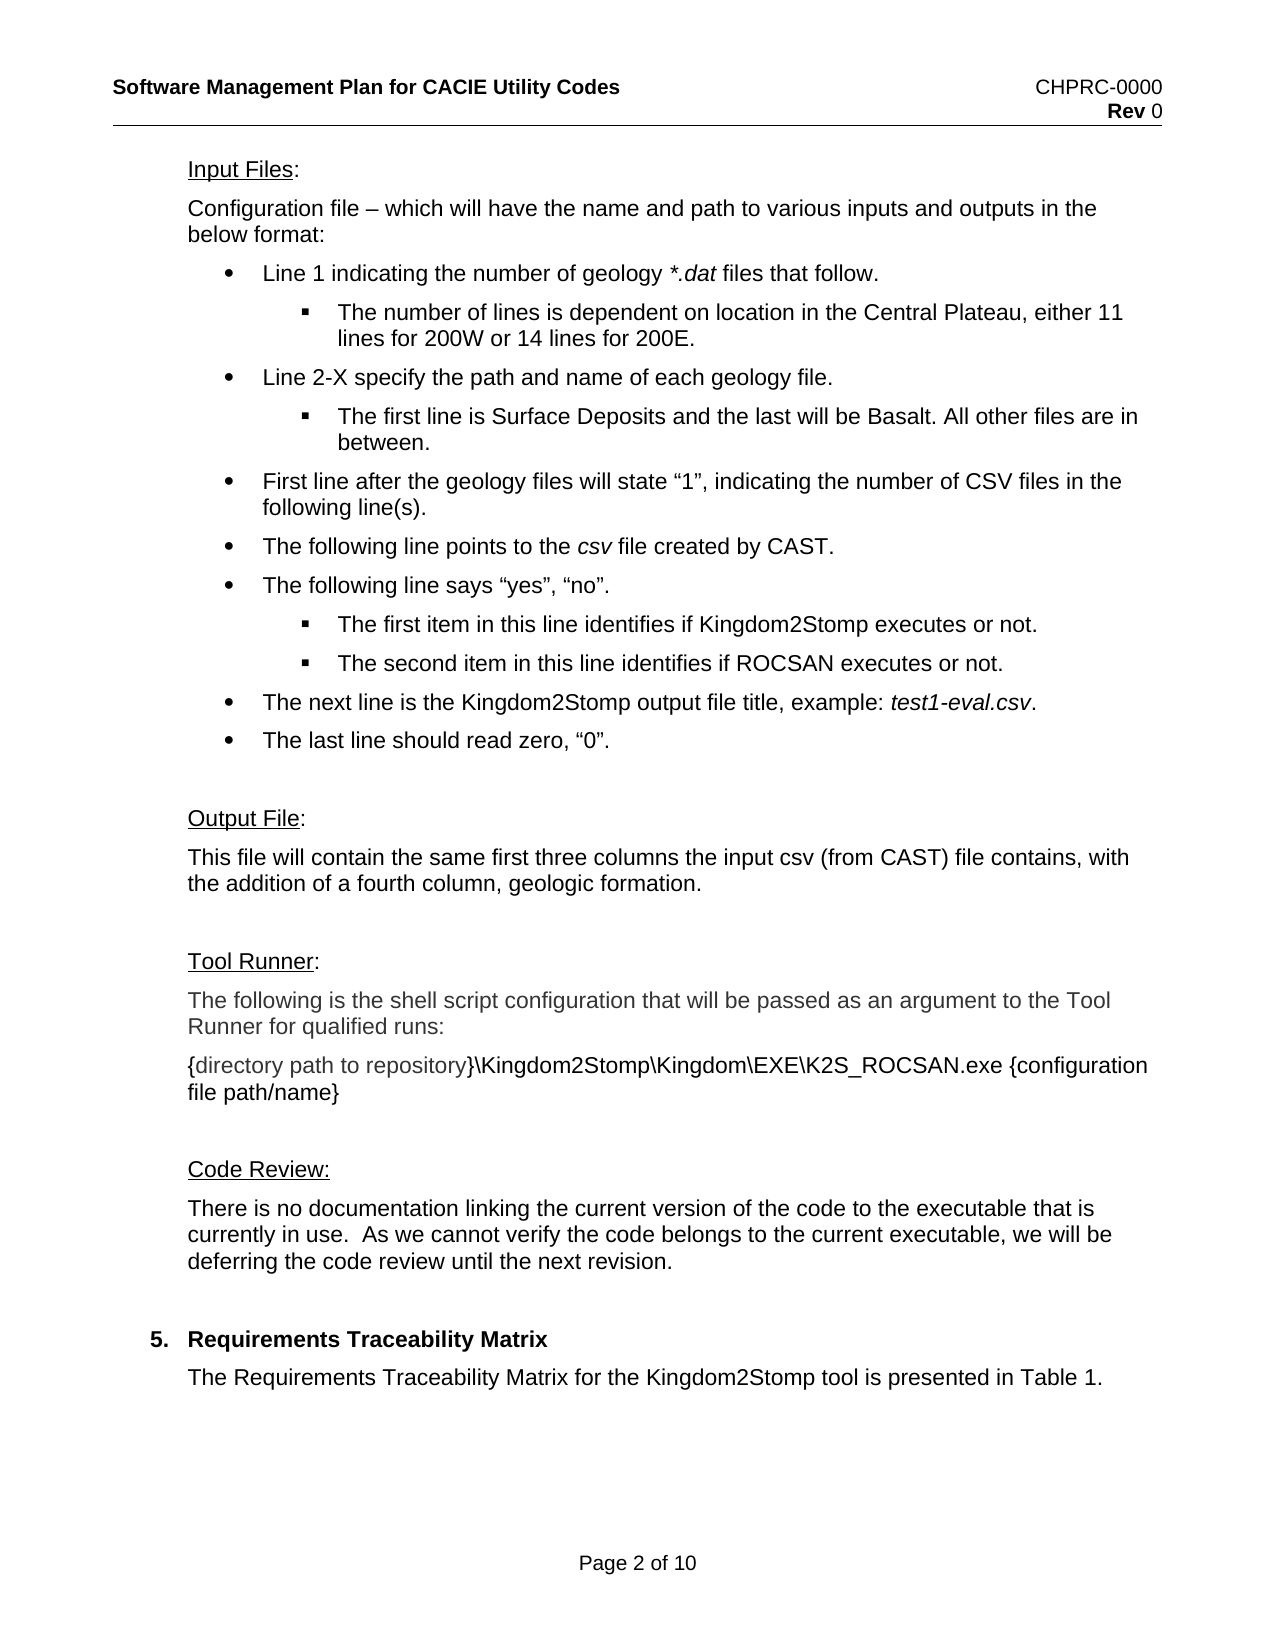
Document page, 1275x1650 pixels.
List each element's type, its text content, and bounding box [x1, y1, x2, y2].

text Input Files: [187, 156, 1162, 182]
list The second item in this line identifies if ROCSAN executes or not. [300, 650, 1162, 676]
text Code Review: [187, 1156, 1162, 1183]
list Line 1 indicating the number of geology *.dat files that follow. [225, 260, 1162, 286]
text The following is the shell script configuration that will be passed as an argument to the Tool Runner for qualified runs: [187, 987, 1162, 1040]
list The last line should read zero, “0”. [225, 727, 1162, 754]
list Requirements Traceability Matrix [150, 1326, 1162, 1352]
text Output File: [187, 805, 1162, 832]
text Tool Runner: [187, 948, 1162, 974]
list The next line is the Kingdom2Stomp output file title, example: test1-eval.csv. [225, 689, 1162, 715]
text There is no documentation linking the current version of the code to the executable that is currently in use. As we cannot verify the code belongs to the current executable, we will be deferring the code review until the next revision. [187, 1195, 1162, 1274]
list The following line says “yes”, “no”. [225, 572, 1162, 598]
list The first item in this line identifies if Kingdom2Stomp executes or not. [300, 611, 1162, 637]
list The number of lines is dependent on location in the Central Plateau, either 11 lines for 200W or 14 lines for 200E. [300, 299, 1162, 351]
list Line 2-X specify the path and name of each geology file. [225, 364, 1162, 390]
text Configuration file – which will have the name and path to various inputs and outputs in the below format: [187, 195, 1162, 247]
list First line after the geology files will state “1”, indicating the number of CSV files in the following line(s). [225, 468, 1162, 521]
text {directory path to repository}\Kingdom2Stomp\Kingdom\EXE\K2S_ROCSAN.exe {configuration file path/name} [187, 1052, 1162, 1105]
list The first line is Surface Deposits and the last will be Basalt. All other files are in between. [300, 403, 1162, 456]
list The following line points to the csv file created by CAST. [225, 533, 1162, 559]
text This file will contain the same first three columns the input csv (from CAST) file contains, with the addition of a fourth column, geologic formation. [187, 844, 1162, 897]
text The Requirements Traceability Matrix for the Kingdom2Stomp tool is presented in Table 1. [187, 1364, 1162, 1391]
